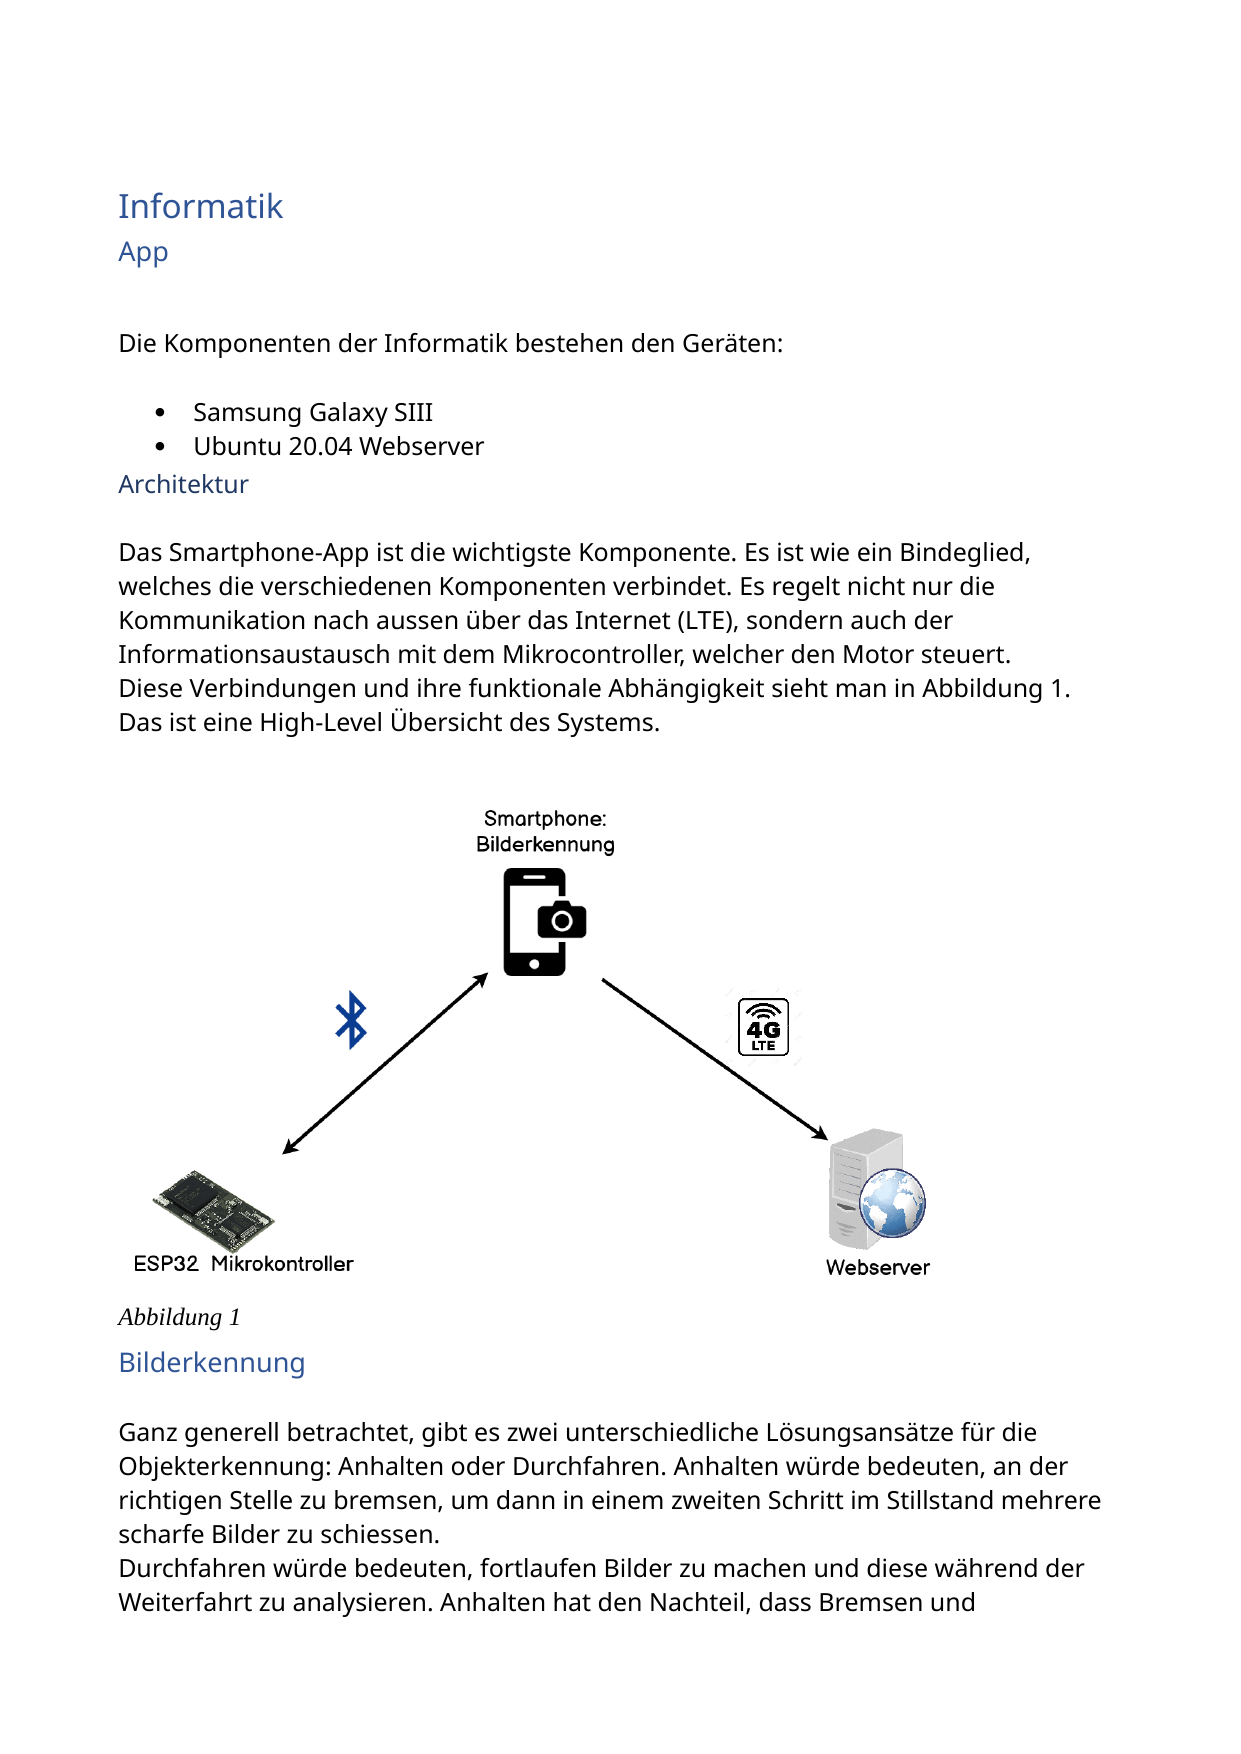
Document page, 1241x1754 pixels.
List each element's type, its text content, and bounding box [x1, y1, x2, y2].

subtitle Informatik [118, 183, 1122, 228]
text Ganz generell betrachtet, gibt es zwei unterschiedliche Lösungsansätze für die Objekterkennung: Anhalten oder Durchfahren. Anhalten würde bedeuten, an der richtigen Stelle zu bremsen, um dann in einem zweiten Schritt im Stillstand mehrere scharfe Bilder zu schiessen. [118, 1414, 1122, 1551]
subtitle Architektur [118, 466, 1122, 501]
picture [118, 773, 942, 1290]
subtitle App [118, 232, 1122, 269]
list Ubuntu 20.04 Webserver [156, 428, 1122, 462]
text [118, 1551, 1122, 1619]
subtitle Bilderkennung [118, 1344, 1122, 1381]
text Diese Verbindungen und ihre funktionale Abhängigkeit sieht man in Abbildung 1. Das ist eine High-Level Übersicht des Systems. [118, 671, 1122, 739]
text Das Smartphone-App ist die wichtigste Komponente. Es ist wie ein Bindeglied, welches die verschiedenen Komponenten verbindet. Es regelt nicht nur die Kommunikation nach aussen über das Internet (LTE), sondern auch der Informationsaustausch mit dem Mikrocontroller, welcher den Motor steuert. [118, 534, 1122, 671]
text Die Komponenten der Informatik bestehen den Geräten: [118, 326, 1122, 360]
list Samsung Galaxy SIII [156, 394, 1122, 428]
